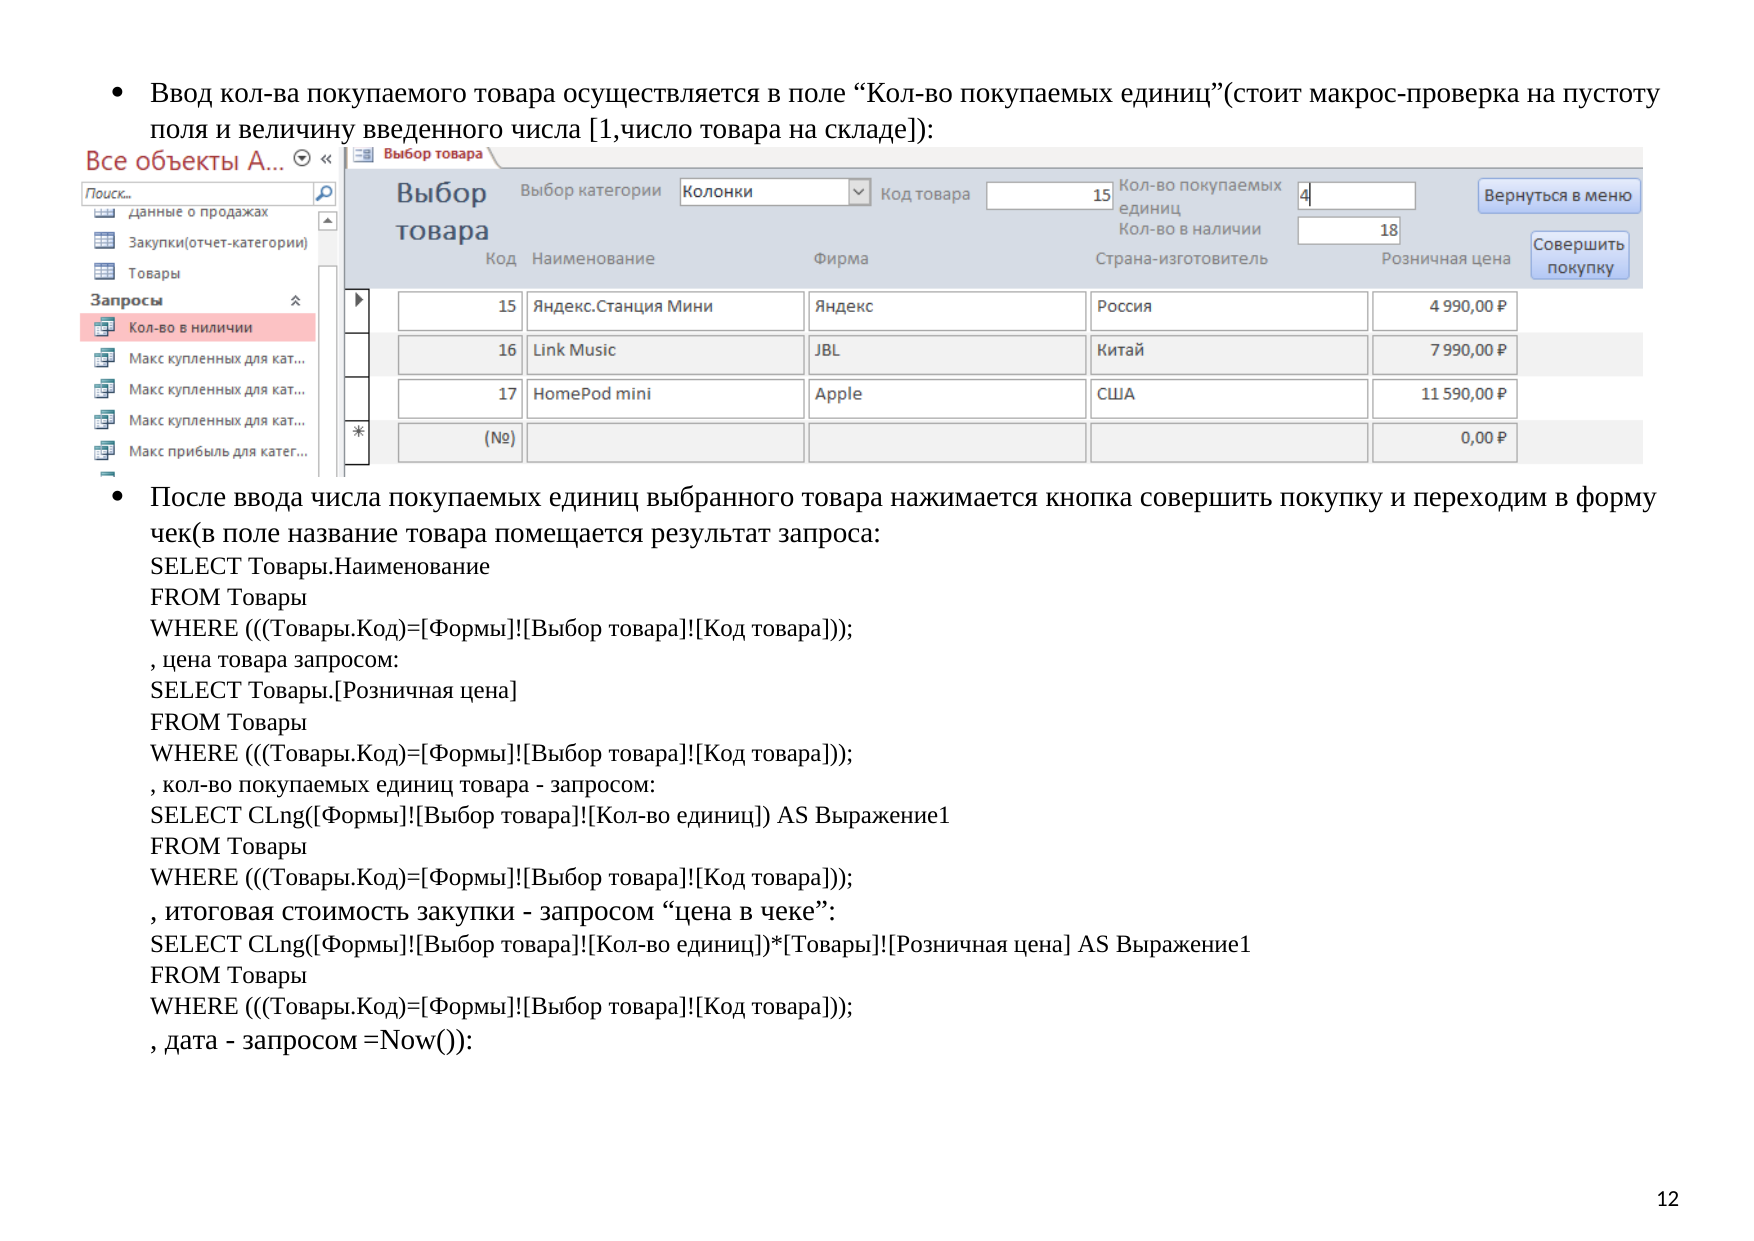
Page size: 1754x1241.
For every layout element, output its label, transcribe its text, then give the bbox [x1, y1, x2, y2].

list FROM Товары [150, 582, 1679, 611]
list FROM Товары [150, 960, 1679, 989]
list , цена товара запросом: [150, 644, 1679, 673]
list WHERE (((Товары.Код)=[Формы]![Выбор товара]![Код товара])); [150, 613, 1679, 642]
list SELECT CLng([Формы]![Выбор товара]![Кол-во единиц])*[Товары]![Розничная цена] AS Выражение1 [150, 929, 1679, 958]
list , итоговая стоимость закупки - запросом “цена в чеке”: [150, 893, 1679, 926]
list SELECT Товары.[Розничная цена] [150, 676, 1679, 704]
list FROM Товары [150, 831, 1679, 859]
list SELECT Товары.Наименование [150, 551, 1679, 580]
list WHERE (((Товары.Код)=[Формы]![Выбор товара]![Код товара])); [150, 862, 1679, 891]
list Ввод кол-ва покупаемого товара осуществляется в поле “Кол-во покупаемых единиц”(стоит макрос-проверка на пустоту поля и величину введенного числа [1,число товара на складе]): [112, 75, 1679, 145]
list После ввода числа покупаемых единиц выбранного товара нажимается кнопка совершить покупку и переходим в форму чек(в поле название товара помещается результат запроса: [112, 479, 1679, 549]
picture [75, 147, 1643, 477]
list WHERE (((Товары.Код)=[Формы]![Выбор товара]![Код товара])); [150, 991, 1679, 1020]
list , кол-во покупаемых единиц товара - запросом: [150, 769, 1679, 797]
list WHERE (((Товары.Код)=[Формы]![Выбор товара]![Код товара])); [150, 738, 1679, 766]
list FROM Товары [150, 707, 1679, 735]
list , дата - запросом =Now()): [150, 1022, 1679, 1056]
list SELECT CLng([Формы]![Выбор товара]![Кол-во единиц]) AS Выражение1 [150, 800, 1679, 828]
